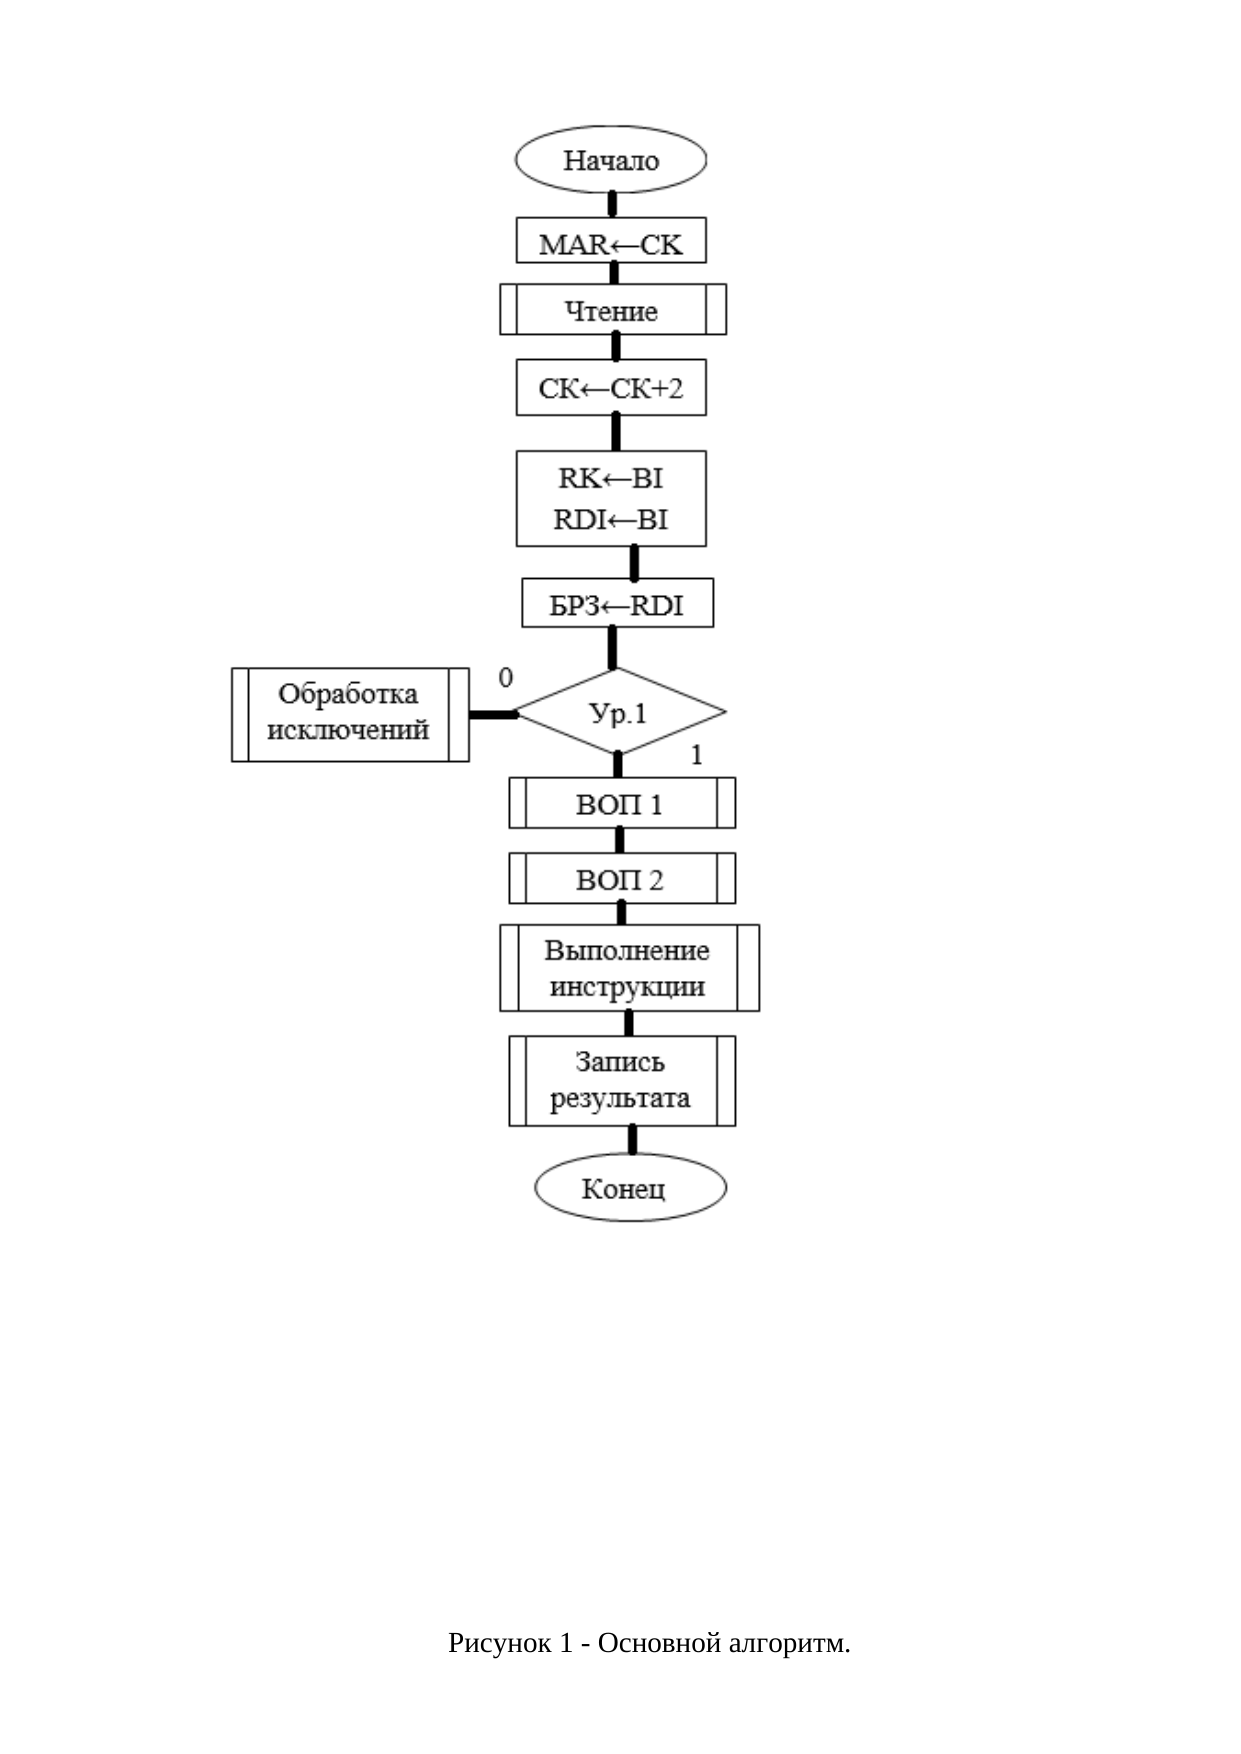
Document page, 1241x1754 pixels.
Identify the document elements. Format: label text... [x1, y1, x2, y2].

text Рисунок 1 - Основной алгоритм. [148, 1625, 1152, 1659]
picture [147, 88, 1041, 1541]
